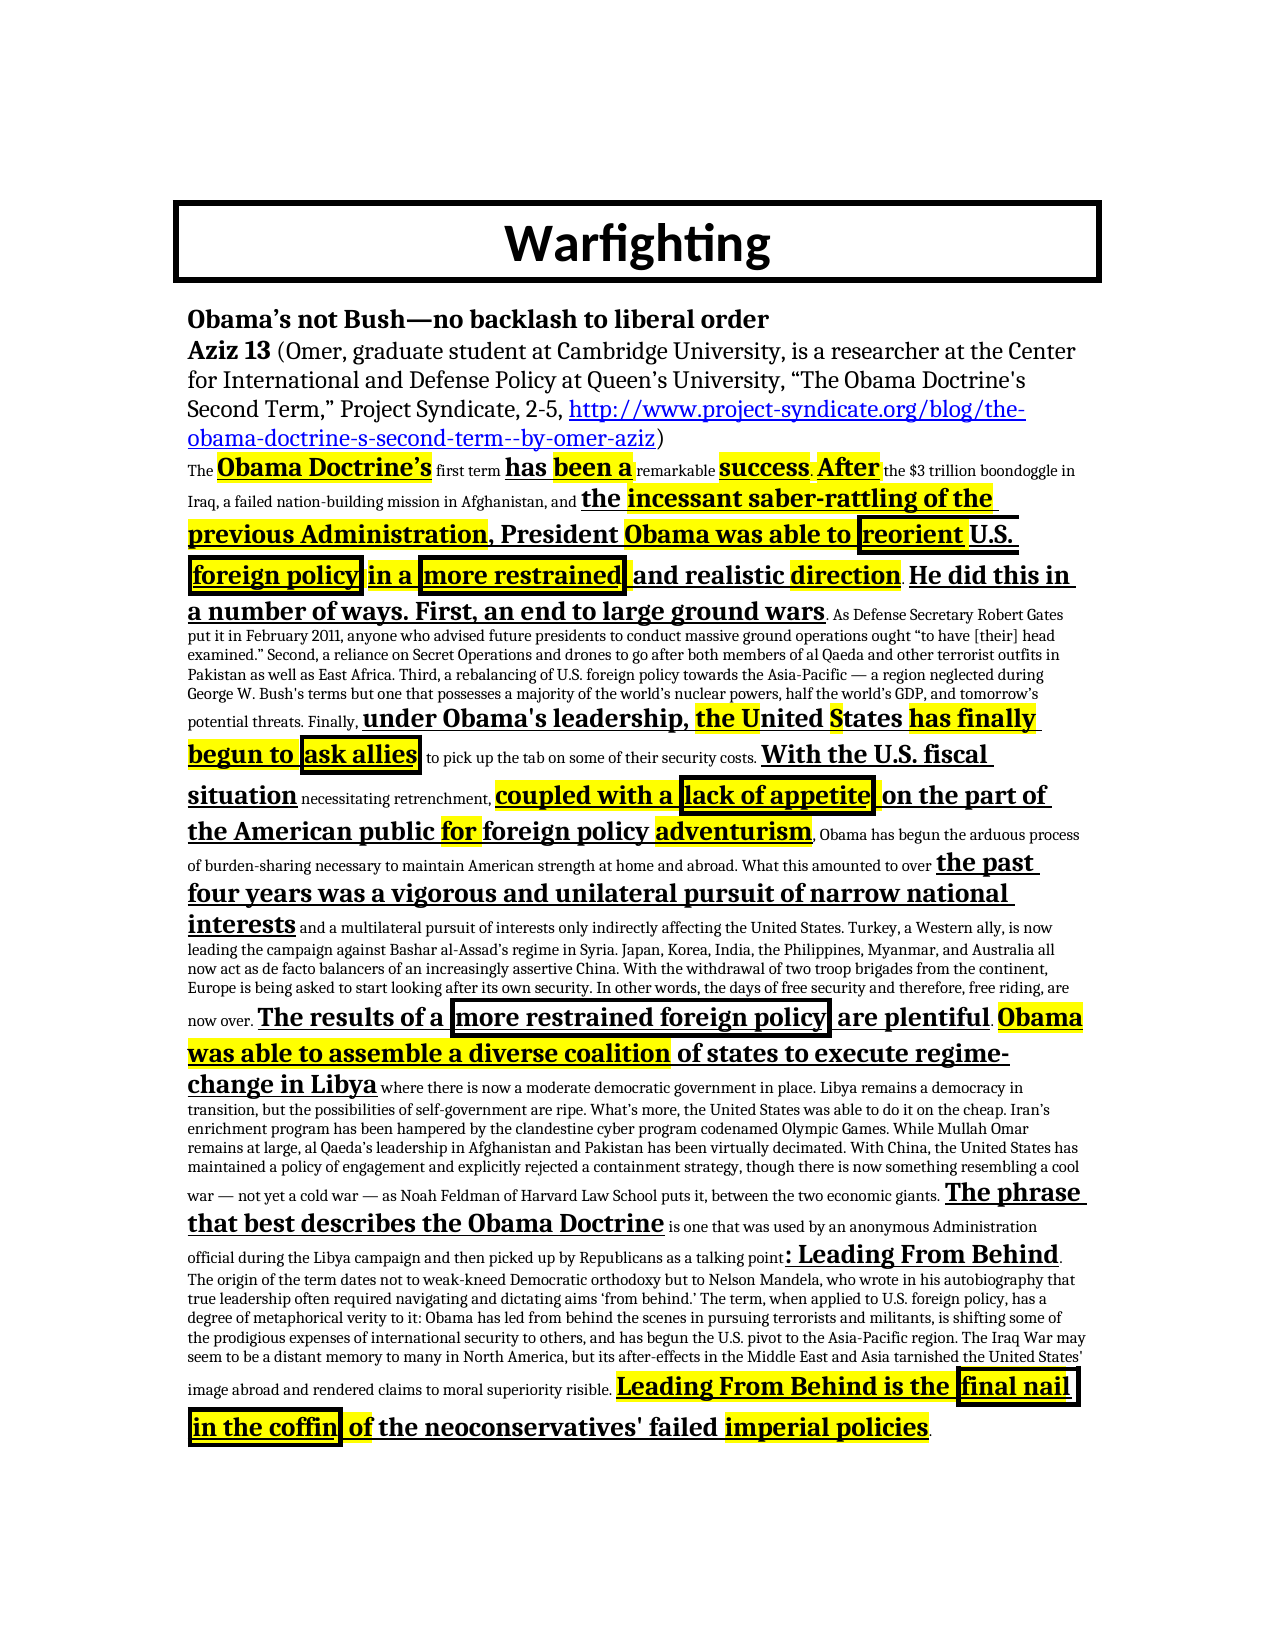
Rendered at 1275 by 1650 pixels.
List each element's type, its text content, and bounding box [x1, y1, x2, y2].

text The Obama Doctrine’s first term has been a remarkable success. After the $3 trillion boondoggle in Iraq, a failed nation-building mission in Afghanistan, and the incessant saber-rattling of the previous Administration, President Obama was able to reorient U.S. foreign policy in a more restrained and realistic direction. He did this in a number of ways. First, an end to large ground wars. As Defense Secretary Robert Gates put it in February 2011, anyone who advised future presidents to conduct massive ground operations ought “to have [their] head examined.” Second, a reliance on Secret Operations and drones to go after both members of al Qaeda and other terrorist outfits in Pakistan as well as East Africa. Third, a rebalancing of U.S. foreign policy towards the Asia-Pacific — a region neglected during George W. Bush's terms but one that possesses a majority of the world’s nuclear powers, half the world’s GDP, and tomorrow’s potential threats. Finally, under Obama's leadership, the United States has finally begun to ask allies to pick up the tab on some of their security costs. With the U.S. fiscal situation necessitating retrenchment, coupled with a lack of appetite on the part of the American public for foreign policy adventurism, Obama has begun the arduous process of burden-sharing necessary to maintain American strength at home and abroad. What this amounted to over the past four years was a vigorous and unilateral pursuit of narrow national interests and a multilateral pursuit of interests only indirectly affecting the United States. Turkey, a Western ally, is now leading the campaign against Bashar al-Assad’s regime in Syria. Japan, Korea, India, the Philippines, Myanmar, and Australia all now act as de facto balancers of an increasingly assertive China. With the withdrawal of two troop brigades from the continent, Europe is being asked to start looking after its own security. In other words, the days of free security and therefore, free riding, are now over. The results of a more restrained foreign policy are plentiful. Obama was able to assemble a diverse coalition of states to execute regime-change in Libya where there is now a moderate democratic government in place. Libya remains a democracy in transition, but the possibilities of self-government are ripe. What’s more, the United States was able to do it on the cheap. Iran’s enrichment program has been hampered by the clandestine cyber program codenamed Olympic Games. While Mullah Omar remains at large, al Qaeda’s leadership in Afghanistan and Pakistan has been virtually decimated. With China, the United States has maintained a policy of engagement and explicitly rejected a containment strategy, though there is now something resembling a cool war — not yet a cold war — as Noah Feldman of Harvard Law School puts it, between the two economic giants. The phrase that best describes the Obama Doctrine is one that was used by an anonymous Administration official during the Libya campaign and then picked up by Republicans as a talking point: Leading From Behind. The origin of the term dates not to weak-kneed Democratic orthodoxy but to Nelson Mandela, who wrote in his autobiography that true leadership often required navigating and dictating aims ‘from behind.’ The term, when applied to U.S. foreign policy, has a degree of metaphorical verity to it: Obama has led from behind the scenes in pursuing terrorists and militants, is shifting some of the prodigious expenses of international security to others, and has begun the U.S. pivot to the Asia-Pacific region. The Iraq War may seem to be a distant memory to many in North America, but its after-effects in the Middle East and Asia tarnished the United States' image abroad and rendered claims to moral superiority risible. Leading From Behind is the final nail in the coffin of the neoconservatives' failed imperial policies. [187, 452, 1087, 1447]
subtitle Warfighting [179, 206, 1096, 277]
subtitle Obama’s not Bush—no backlash to liberal order [187, 304, 1087, 335]
text Aziz 13 (Omer, graduate student at Cambridge University, is a researcher at the Center for International and Defense Policy at Queen’s University, “The Obama Doctrine's Second Term,” Project Syndicate, 2-5, http://www.project-syndicate.org/blog/the-obama-doctrine-s-second-term--by-omer-aziz) [187, 335, 1087, 452]
